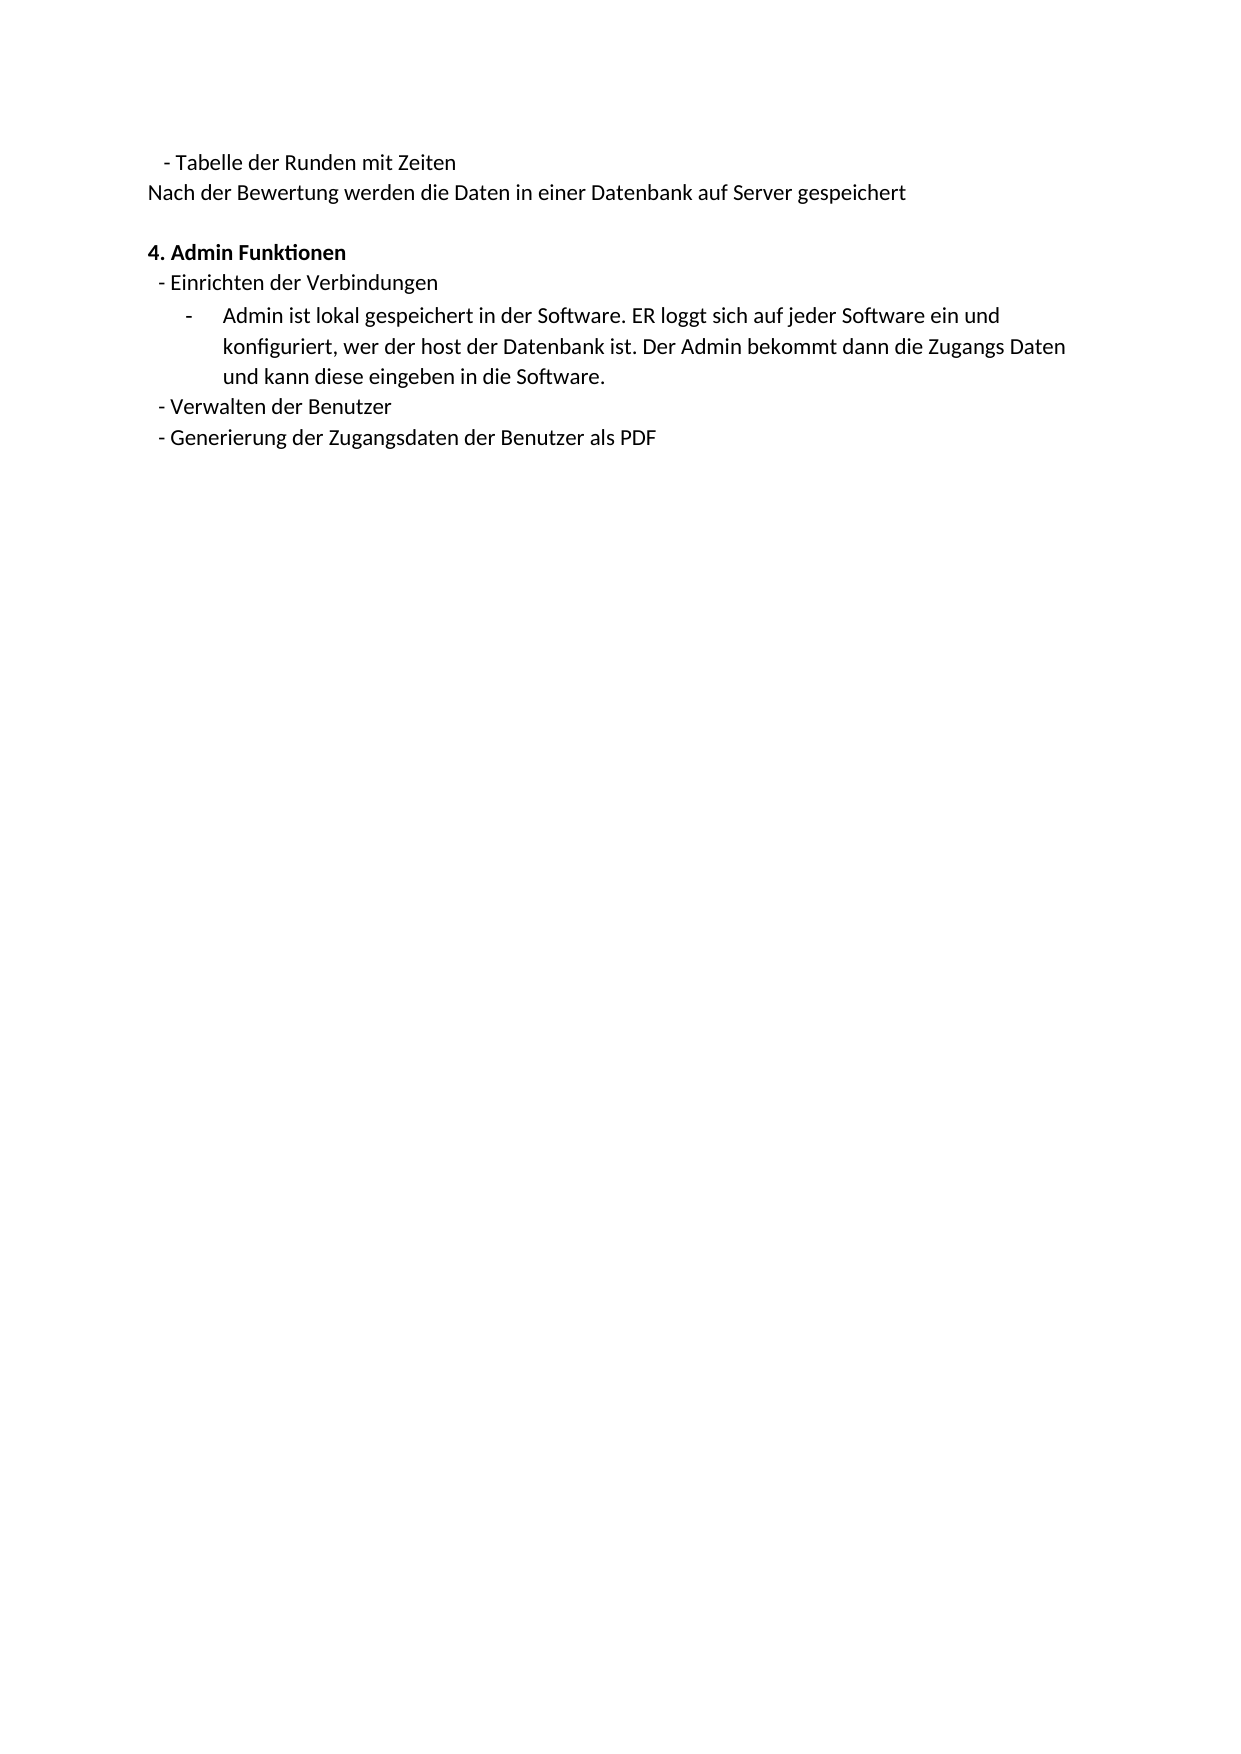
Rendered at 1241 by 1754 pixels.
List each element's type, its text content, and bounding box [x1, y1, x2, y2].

text Nach der Bewertung werden die Daten in einer Datenbank auf Server gespeichert [148, 178, 1093, 206]
text - Verwalten der Benutzer [148, 392, 1093, 421]
text - Einrichten der Verbindungen [148, 268, 1093, 296]
list Admin ist lokal gespeichert in der Software. ER loggt sich auf jeder Software ein und konfiguriert, wer der host der Datenbank ist. Der Admin bekommt dann die Zugangs Daten und kann diese eingeben in die Software. [185, 299, 1093, 390]
text - Tabelle der Runden mit Zeiten [148, 148, 1093, 176]
text - Generierung der Zugangsdaten der Benutzer als PDF [148, 423, 1093, 451]
text 4. Admin Funktionen [148, 238, 1093, 266]
